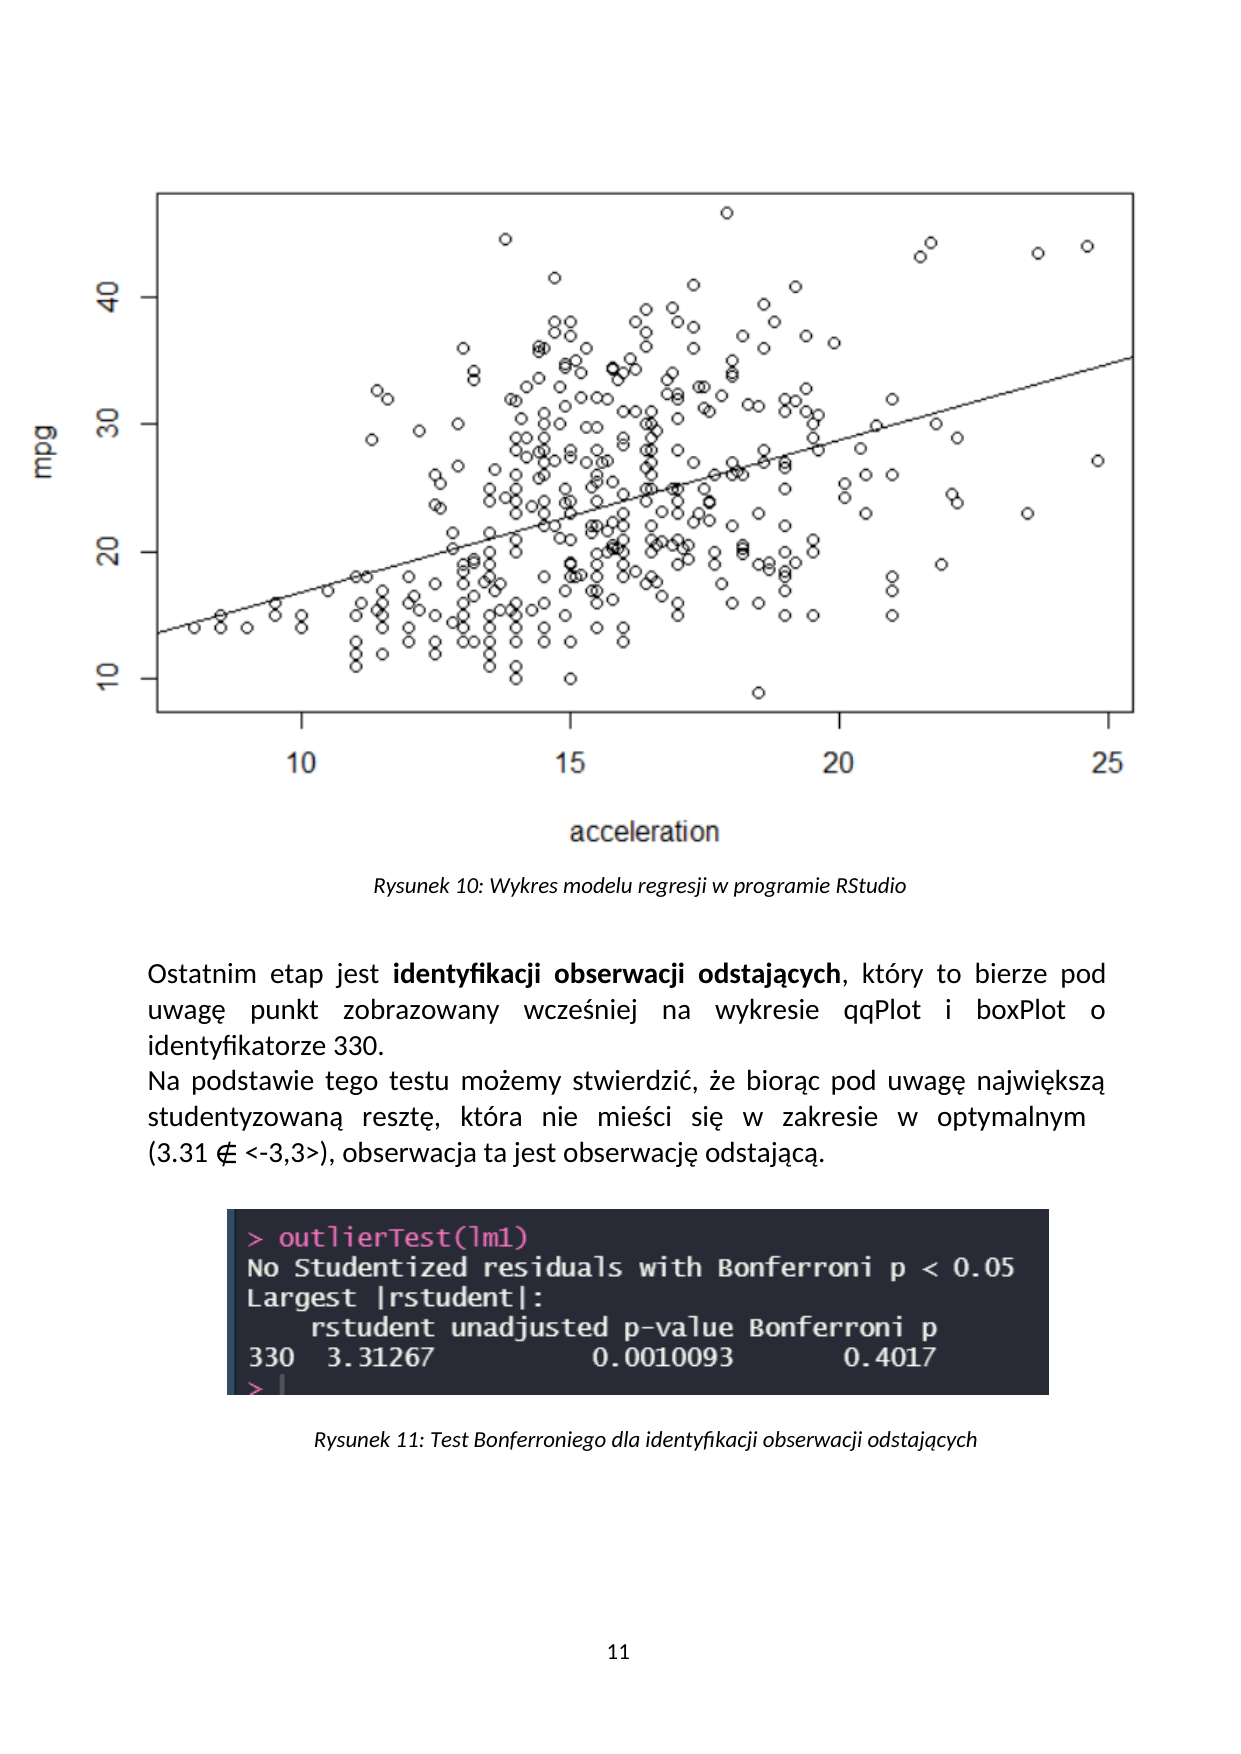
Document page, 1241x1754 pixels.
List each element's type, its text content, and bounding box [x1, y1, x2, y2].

subtitle Na podstawie tego testu możemy stwierdzić, że biorąc pod uwagę największą studentyzowaną resztę, która nie mieści się w zakresie w optymalnym (3.31 ∉ <-3,3>), obserwacja ta jest obserwację odstającą. [147, 1062, 1107, 1170]
picture [227, 1209, 1049, 1395]
subtitle Ostatnim etap jest identyfikacji obserwacji odstających, który to bierze pod uwagę punkt zobrazowany wcześniej na wykresie qqPlot i boxPlot o identyfikatorze 330. [147, 956, 1107, 1062]
picture [28, 164, 1144, 857]
